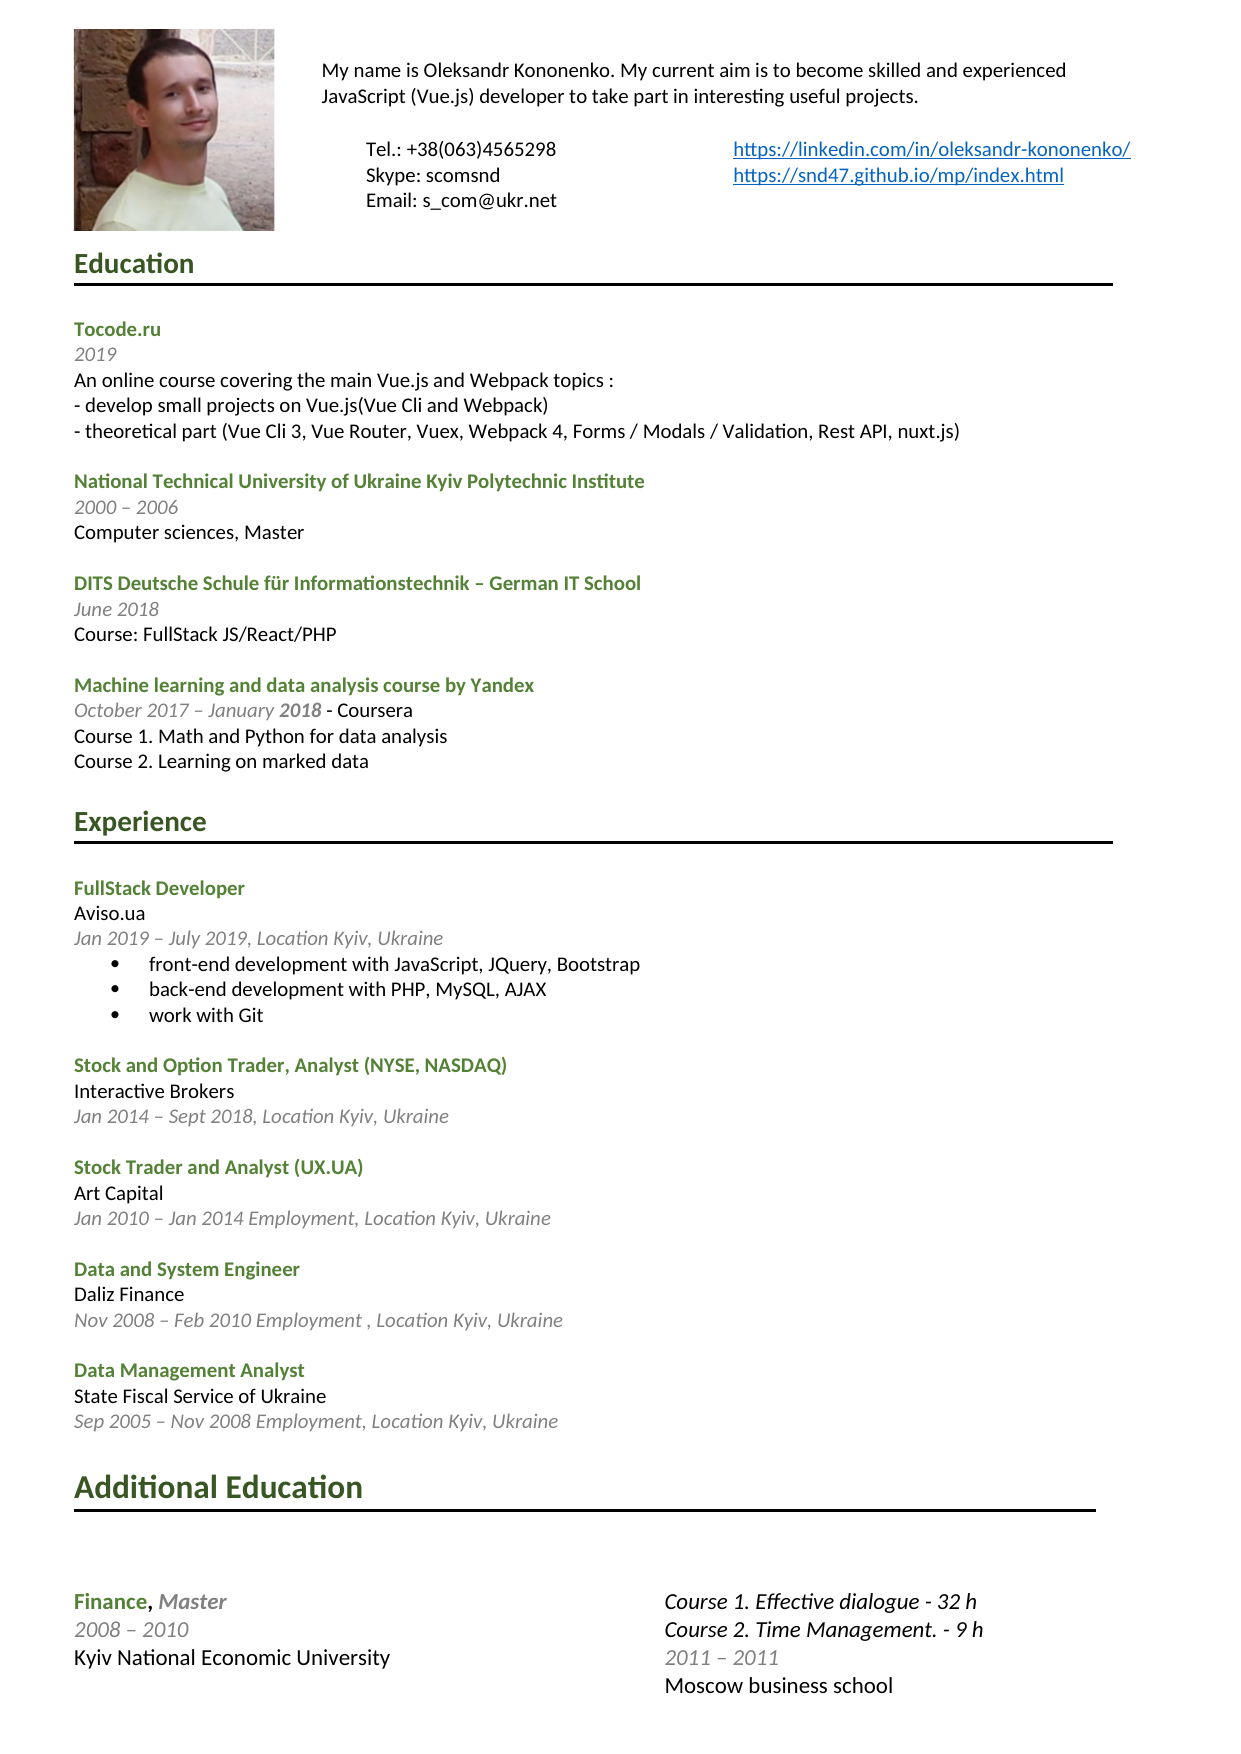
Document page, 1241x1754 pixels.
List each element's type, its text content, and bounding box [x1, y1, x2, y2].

table_cell Data and System Engineer Daliz Finance Nov 2008 – Feb 2010 Employment , Location Kyiv, Ukraine [63, 1256, 1107, 1358]
picture [73, 29, 275, 231]
table_cell Tel.: +38(063)4565298 Skype: scomsnd Email: s_com@ukr.net [295, 136, 722, 241]
table_header [63, 30, 295, 241]
table_header My name is Oleksandr Kononenko. My current aim is to become skilled and experienced JavaScript (Vue.js) developer to take part in interesting useful projects. [295, 30, 1148, 136]
table_cell Machine learning and data analysis course by Yandex October 2017 – January 2018 - Coursera Course 1. Math and Python for data analysis Course 2. Learning on marked data [63, 672, 1124, 799]
table_cell Data Management Analyst State Fiscal Service of Ukraine Sep 2005 – Nov 2008 Employment, Location Kyiv, Ukraine Additional Education [63, 1358, 1107, 1540]
table_cell Stock and Option Trader, Analyst (NYSE, NASDAQ) Interactive Brokers Jan 2014 – Sept 2018, Location Kyiv, Ukraine [63, 1053, 1107, 1154]
table_cell National Technical University of Ukraine Kyiv Polytechnic Institute 2000 – 2006 Computer sciences, Master [63, 469, 1124, 570]
table_cell Experience [63, 799, 1124, 875]
table_header FullStack Developer Aviso.ua Jan 2019 – July 2019, Location Kyiv, Ukraine front-end development with JavaScript, JQuery, Bootstrap back-end development with PHP, MySQL, AJAX work with Git [63, 875, 1107, 1053]
table_header Finance, Master 2008 – 2010 Kyiv National Economic University [63, 1587, 602, 1699]
table_cell Education [63, 241, 1124, 316]
table_cell DITS Deutsche Schule für Informationstechnik – German IT School June 2018 Course: FullStack JS/React/PHP [63, 570, 1124, 672]
table_cell Stock Trader and Analyst (UX.UA) Art Capital Jan 2010 – Jan 2014 Employment, Location Kyiv, Ukraine [63, 1154, 1107, 1256]
table_cell https://linkedin.com/in/oleksandr-kononenko/ https://snd47.github.io/mp/index.html [722, 136, 1148, 241]
table_cell Tocode.ru 2019 An online course covering the main Vue.js and Webpack topics : - develop small projects on Vue.js(Vue Cli and Webpack) - theoretical part (Vue Cli 3, Vue Router, Vuex, Webpack 4, Forms / Modals / Validation, Rest API, nuxt.js) [63, 316, 1124, 469]
table_cell Course 1. Effective dialogue - 32 h Course 2. Time Management. - 9 h 2011 – 2011 Moscow business school [653, 1587, 1192, 1699]
